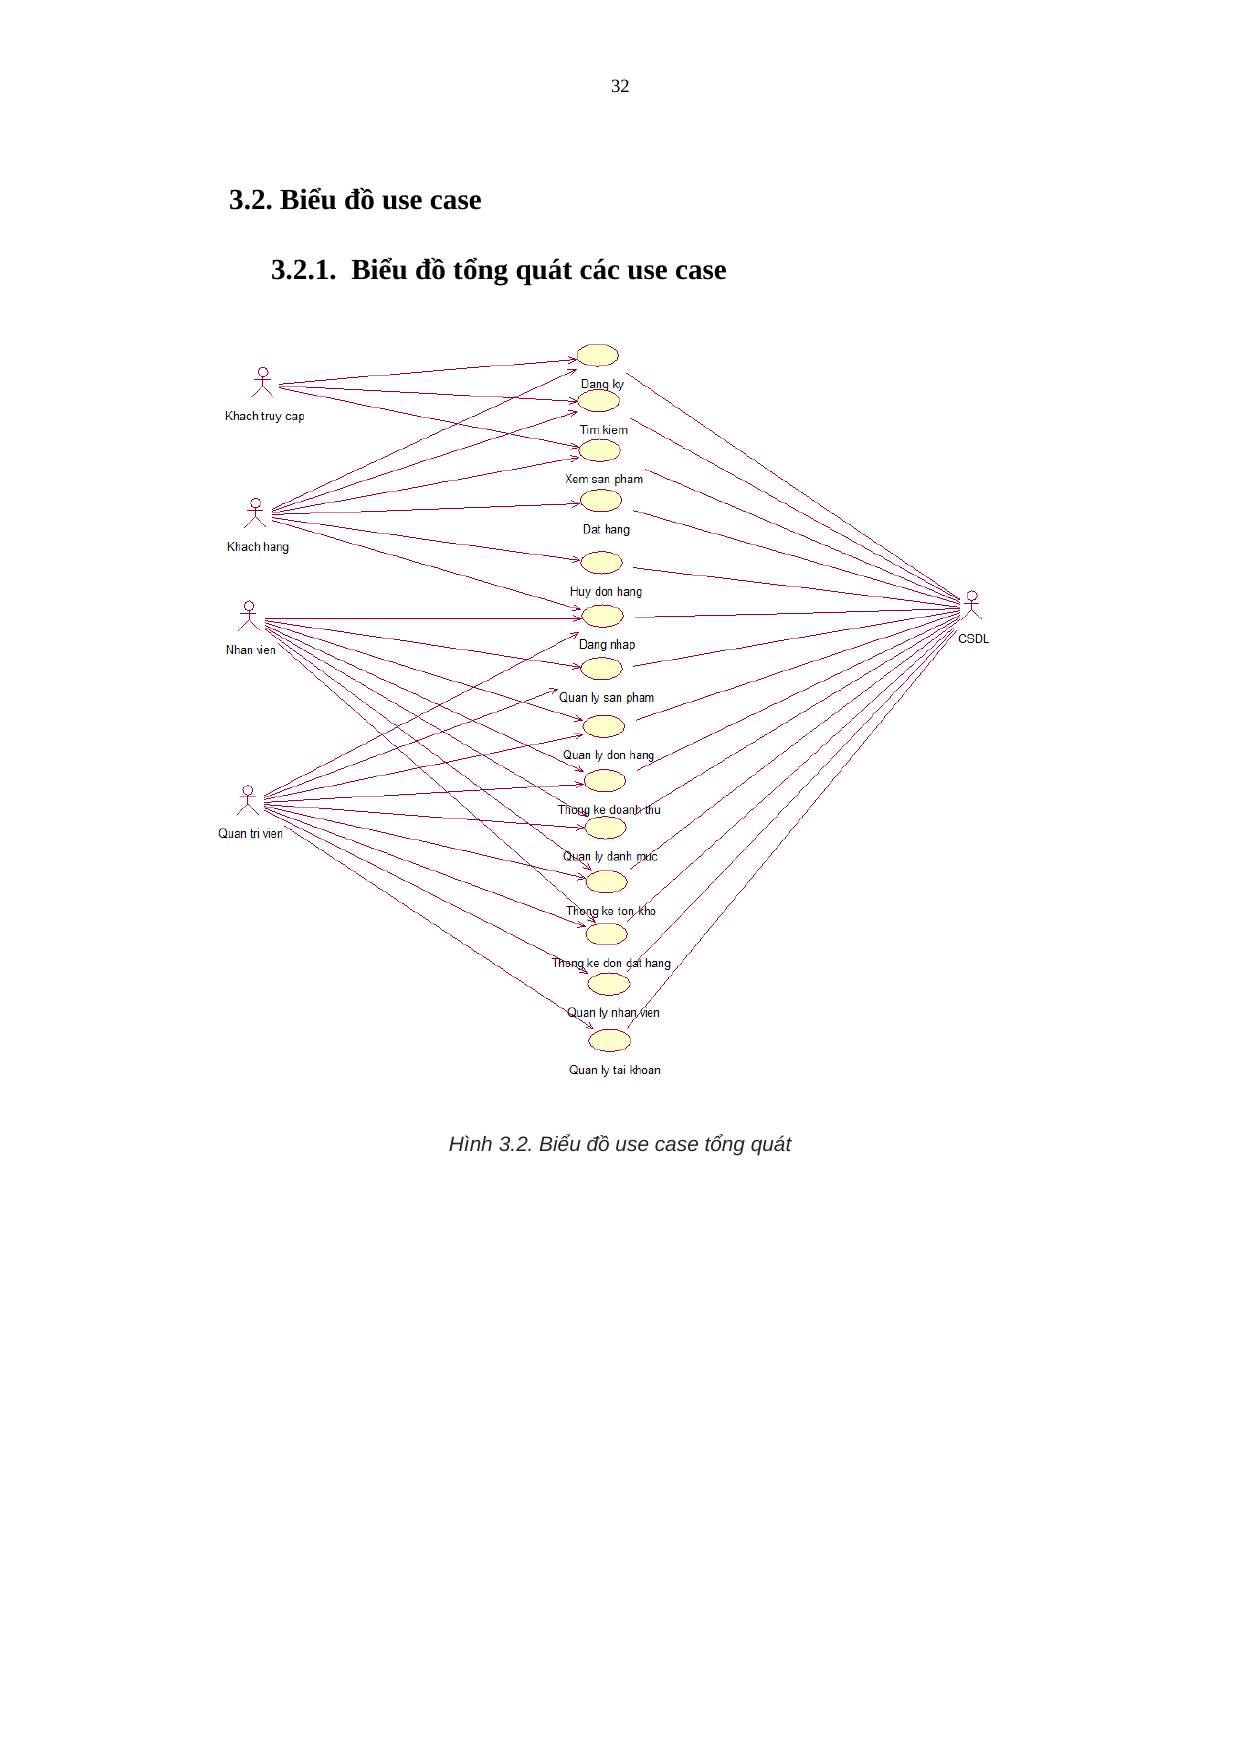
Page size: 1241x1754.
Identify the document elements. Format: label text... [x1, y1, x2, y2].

picture [187, 323, 1052, 1113]
subtitle Biểu đồ use case [229, 182, 1053, 215]
subtitle Biểu đồ tổng quát các use case [271, 252, 1053, 286]
